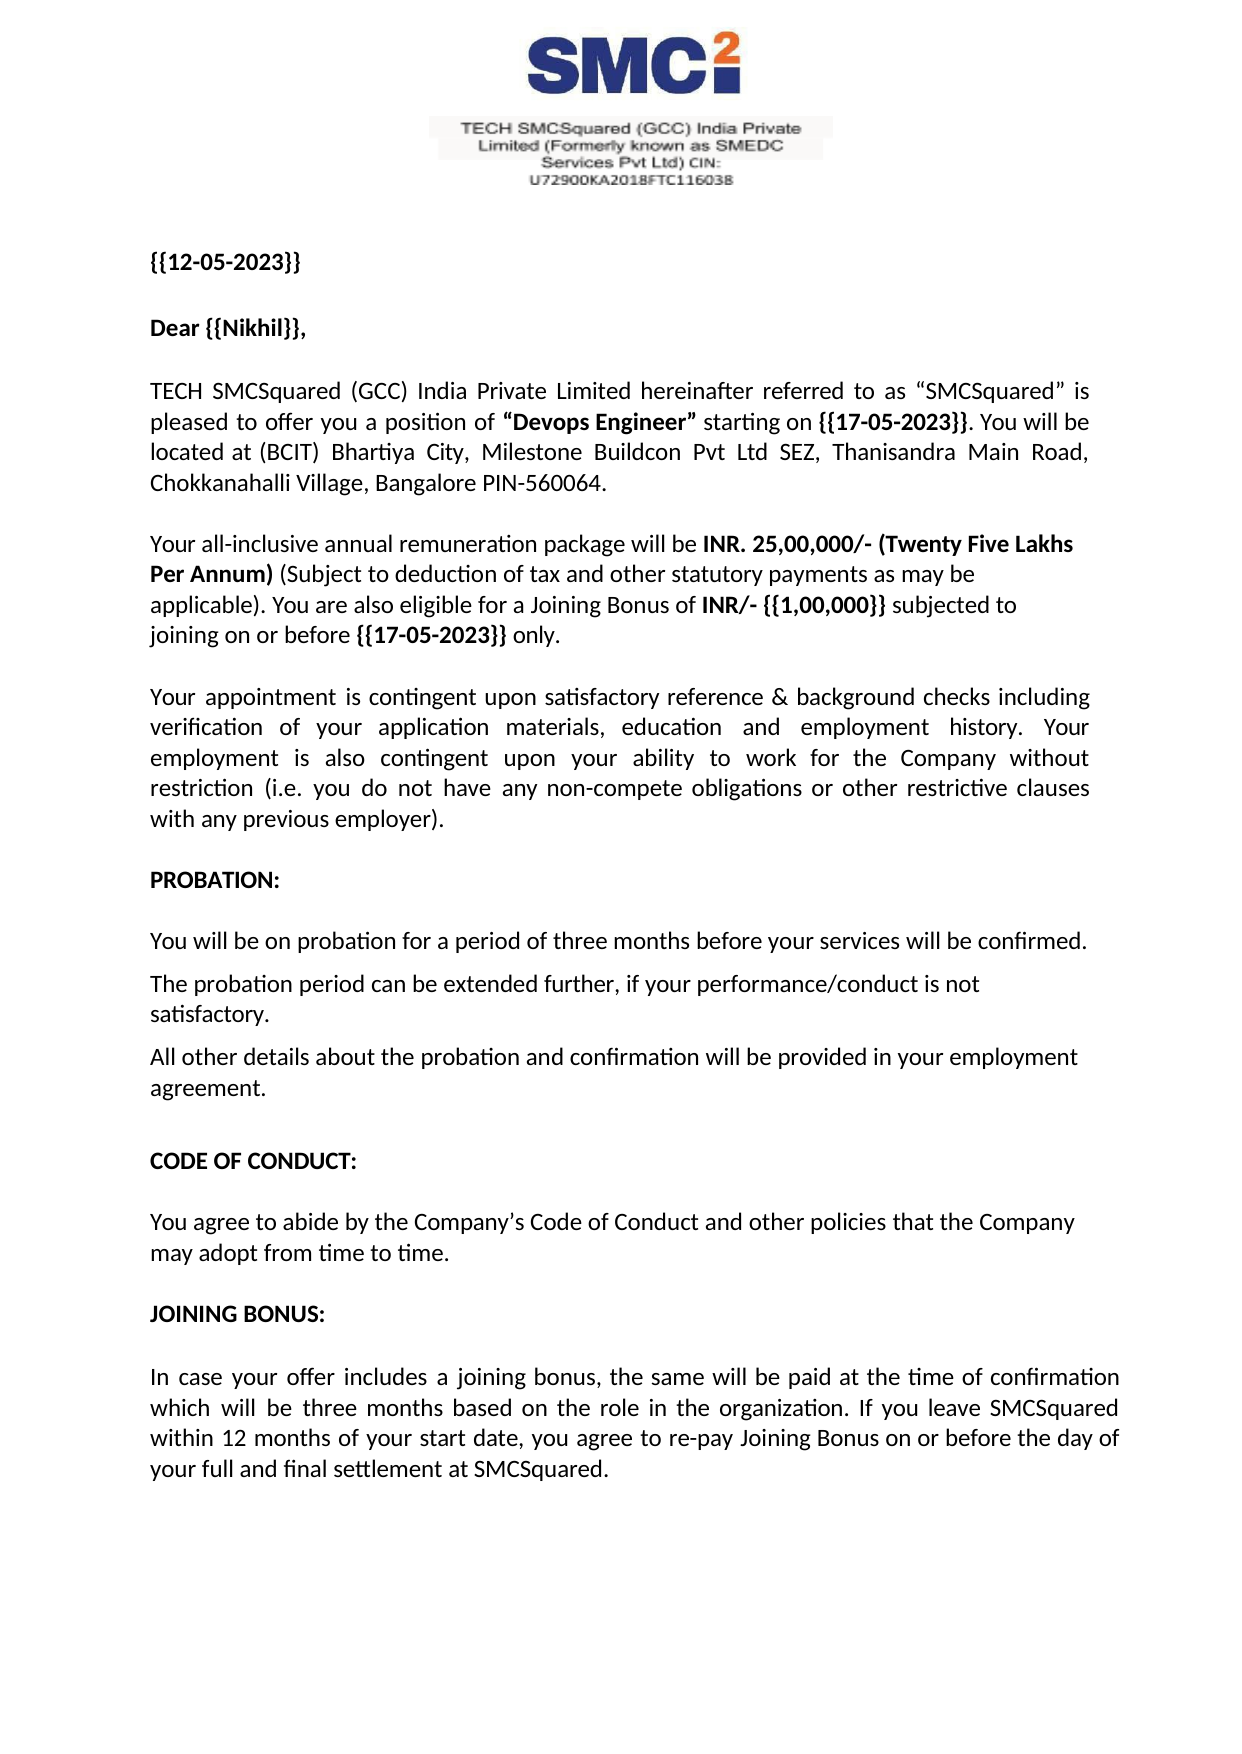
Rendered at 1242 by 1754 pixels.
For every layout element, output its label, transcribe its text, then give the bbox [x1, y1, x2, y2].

subtitle PROBATION: [150, 864, 1242, 894]
text Your all-inclusive annual remuneration package will be INR. 25,00,000/- (Twenty Five Lakhs Per Annum) (Subject to deduction of tax and other statutory payments as may be applicable). You are also eligible for a Joining Bonus of INR/- {{1,00,000}} subjected to joining on or before {{17-05-2023}} only. [150, 528, 1082, 650]
subtitle JOINING BONUS: [150, 1298, 1242, 1328]
picture [15, 2, 1237, 103]
subtitle CODE OF CONDUCT: [150, 1145, 1242, 1176]
picture [426, 115, 837, 185]
subtitle {{12-05-2023}} [150, 246, 1242, 277]
text TECH SMCSquared (GCC) India Private Limited hereinafter referred to as “SMCSquared” is pleased to offer you a position of “Devops Engineer” starting on {{17-05-2023}}. You will be located at (BCIT) Bhartiya City, Milestone Buildcon Pvt Ltd SEZ, Thanisandra Main Road, Chokkanahalli Village, Bangalore PIN-560064. [150, 376, 1090, 498]
text Dear {{Nikhil}}, [150, 312, 1242, 343]
text You will be on probation for a period of three months before your services will be confirmed. [150, 925, 1242, 955]
text In case your offer includes a joining bonus, the same will be paid at the time of confirmation which will be three months based on the role in the organization. If you leave SMCSquared within 12 months of your start date, you agree to re-pay Joining Bonus on or before the day of your full and final settlement at SMCSquared. [150, 1361, 1120, 1483]
text Your appointment is contingent upon satisfactory reference & background checks including verification of your application materials, education and employment history. Your employment is also contingent upon your ability to work for the Company without restriction (i.e. you do not have any non-compete obligations or other restrictive clauses with any previous employer). [150, 681, 1090, 833]
text The probation period can be extended further, if your performance/conduct is not satisfactory. [150, 968, 1089, 1029]
text You agree to abide by the Company’s Code of Conduct and other policies that the Company may adopt from time to time. [150, 1206, 1082, 1267]
text All other details about the probation and confirmation will be provided in your employment agreement. [150, 1041, 1089, 1102]
